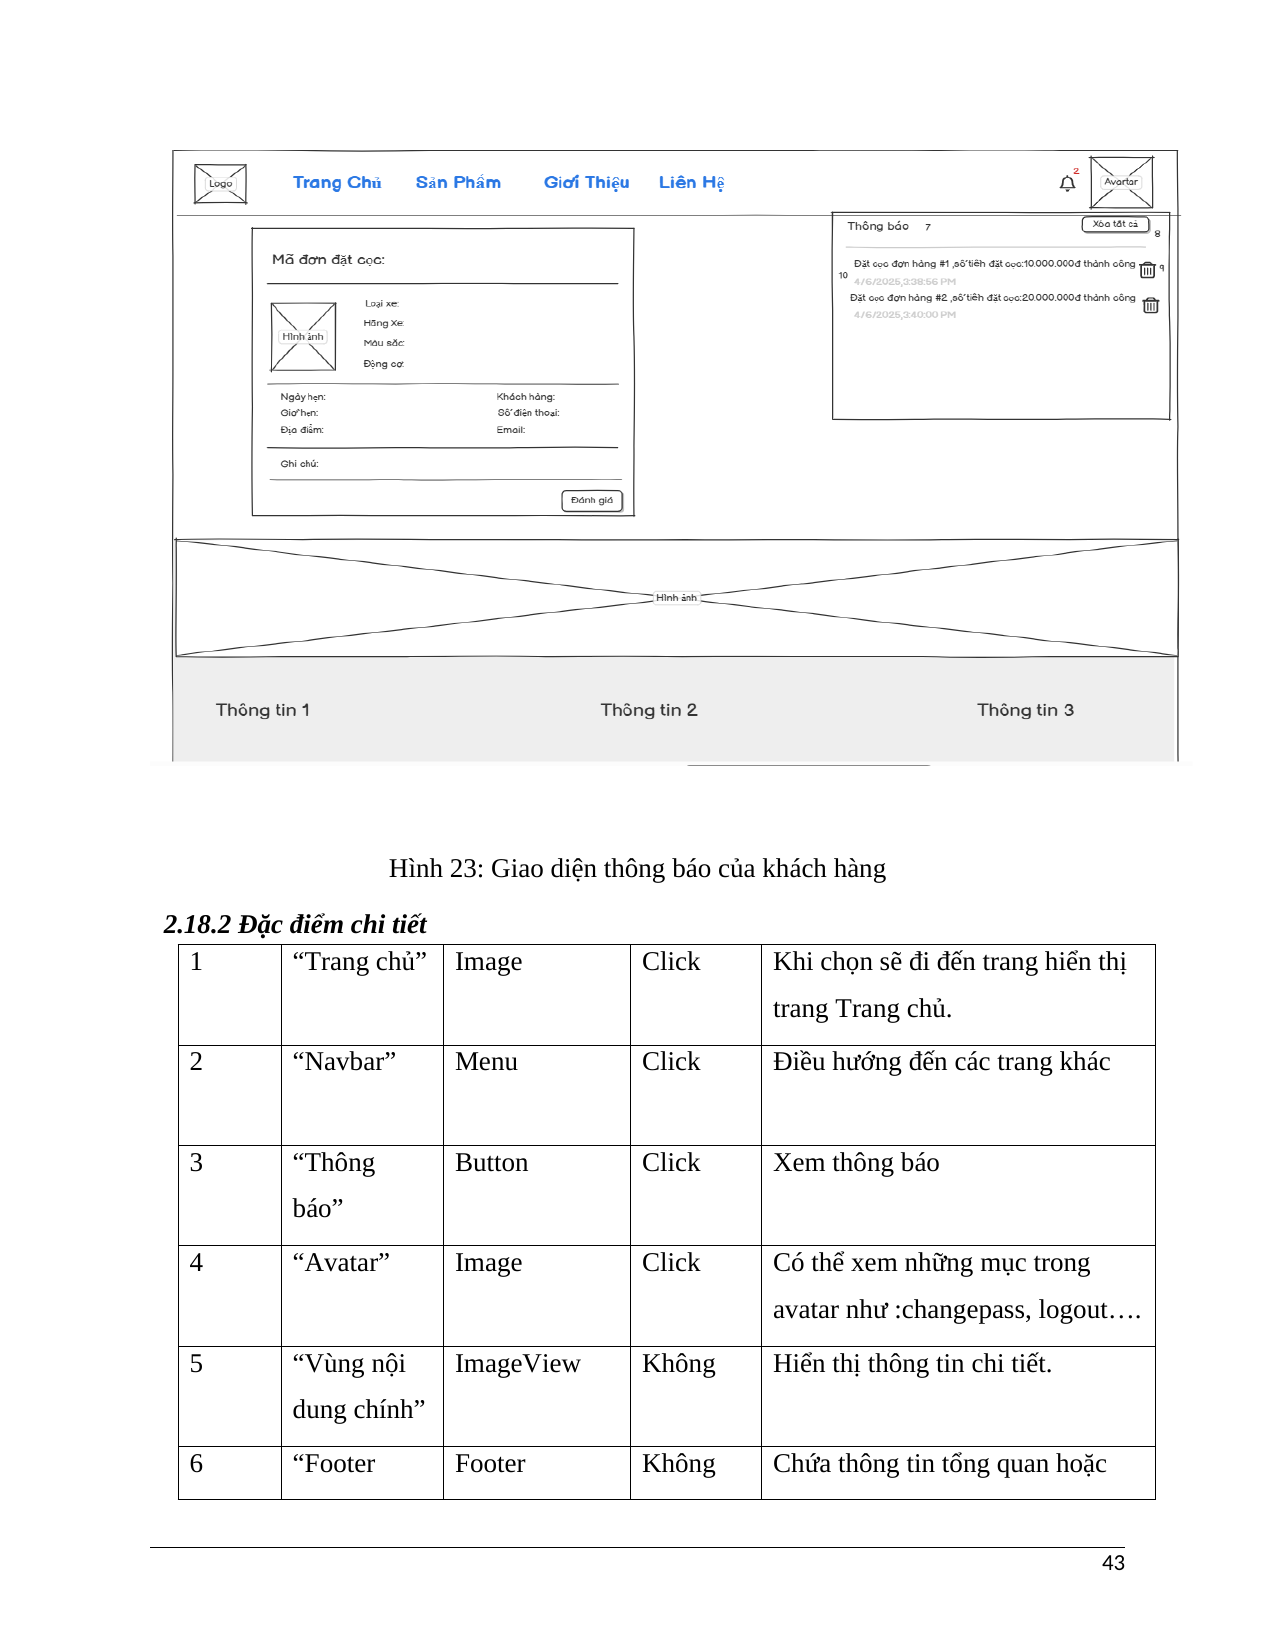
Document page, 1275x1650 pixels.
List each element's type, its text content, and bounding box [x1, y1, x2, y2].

table_cell Xem thông báo [762, 1146, 1155, 1245]
table_header 1 [179, 945, 281, 1044]
table_cell Có thể xem những mục trong avatar như :changepass, logout…. [762, 1246, 1155, 1346]
table_header “Trang chủ” [282, 945, 443, 1044]
subtitle 2.18.2 Đặc điểm chi tiết [150, 908, 1125, 939]
table_cell 3 [179, 1146, 281, 1245]
table_cell 4 [179, 1246, 281, 1346]
table_cell Button [444, 1146, 630, 1245]
table_cell 2 [179, 1046, 281, 1145]
table_cell Không [631, 1347, 761, 1446]
table_header Khi chọn sẽ đi đến trang hiển thị trang Trang chủ. [762, 945, 1155, 1044]
table_cell “Avatar” [282, 1246, 443, 1346]
table_cell 5 [179, 1347, 281, 1446]
table_header Click [631, 945, 761, 1044]
table_cell Click [631, 1146, 761, 1245]
text Hình 23: Giao diện thông báo của khách hàng [150, 852, 1125, 883]
table_cell ImageView [444, 1347, 630, 1446]
table_cell Hiển thị thông tin chi tiết. [762, 1347, 1155, 1446]
table_cell Image [444, 1246, 630, 1346]
table_cell Không [631, 1447, 761, 1499]
table_header Image [444, 945, 630, 1044]
picture [150, 150, 1193, 766]
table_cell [762, 1447, 1155, 1499]
table_cell Click [631, 1046, 761, 1145]
table_cell 6 [179, 1447, 281, 1499]
table_cell “Vùng nội dung chính” [282, 1347, 443, 1446]
table_cell Click [631, 1246, 761, 1346]
table_cell Menu [444, 1046, 630, 1145]
table_cell “Thông báo” [282, 1146, 443, 1245]
table_cell Footer [444, 1447, 630, 1499]
table_cell “Navbar” [282, 1046, 443, 1145]
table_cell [282, 1447, 443, 1499]
table_cell Điều hướng đến các trang khác [762, 1046, 1155, 1145]
